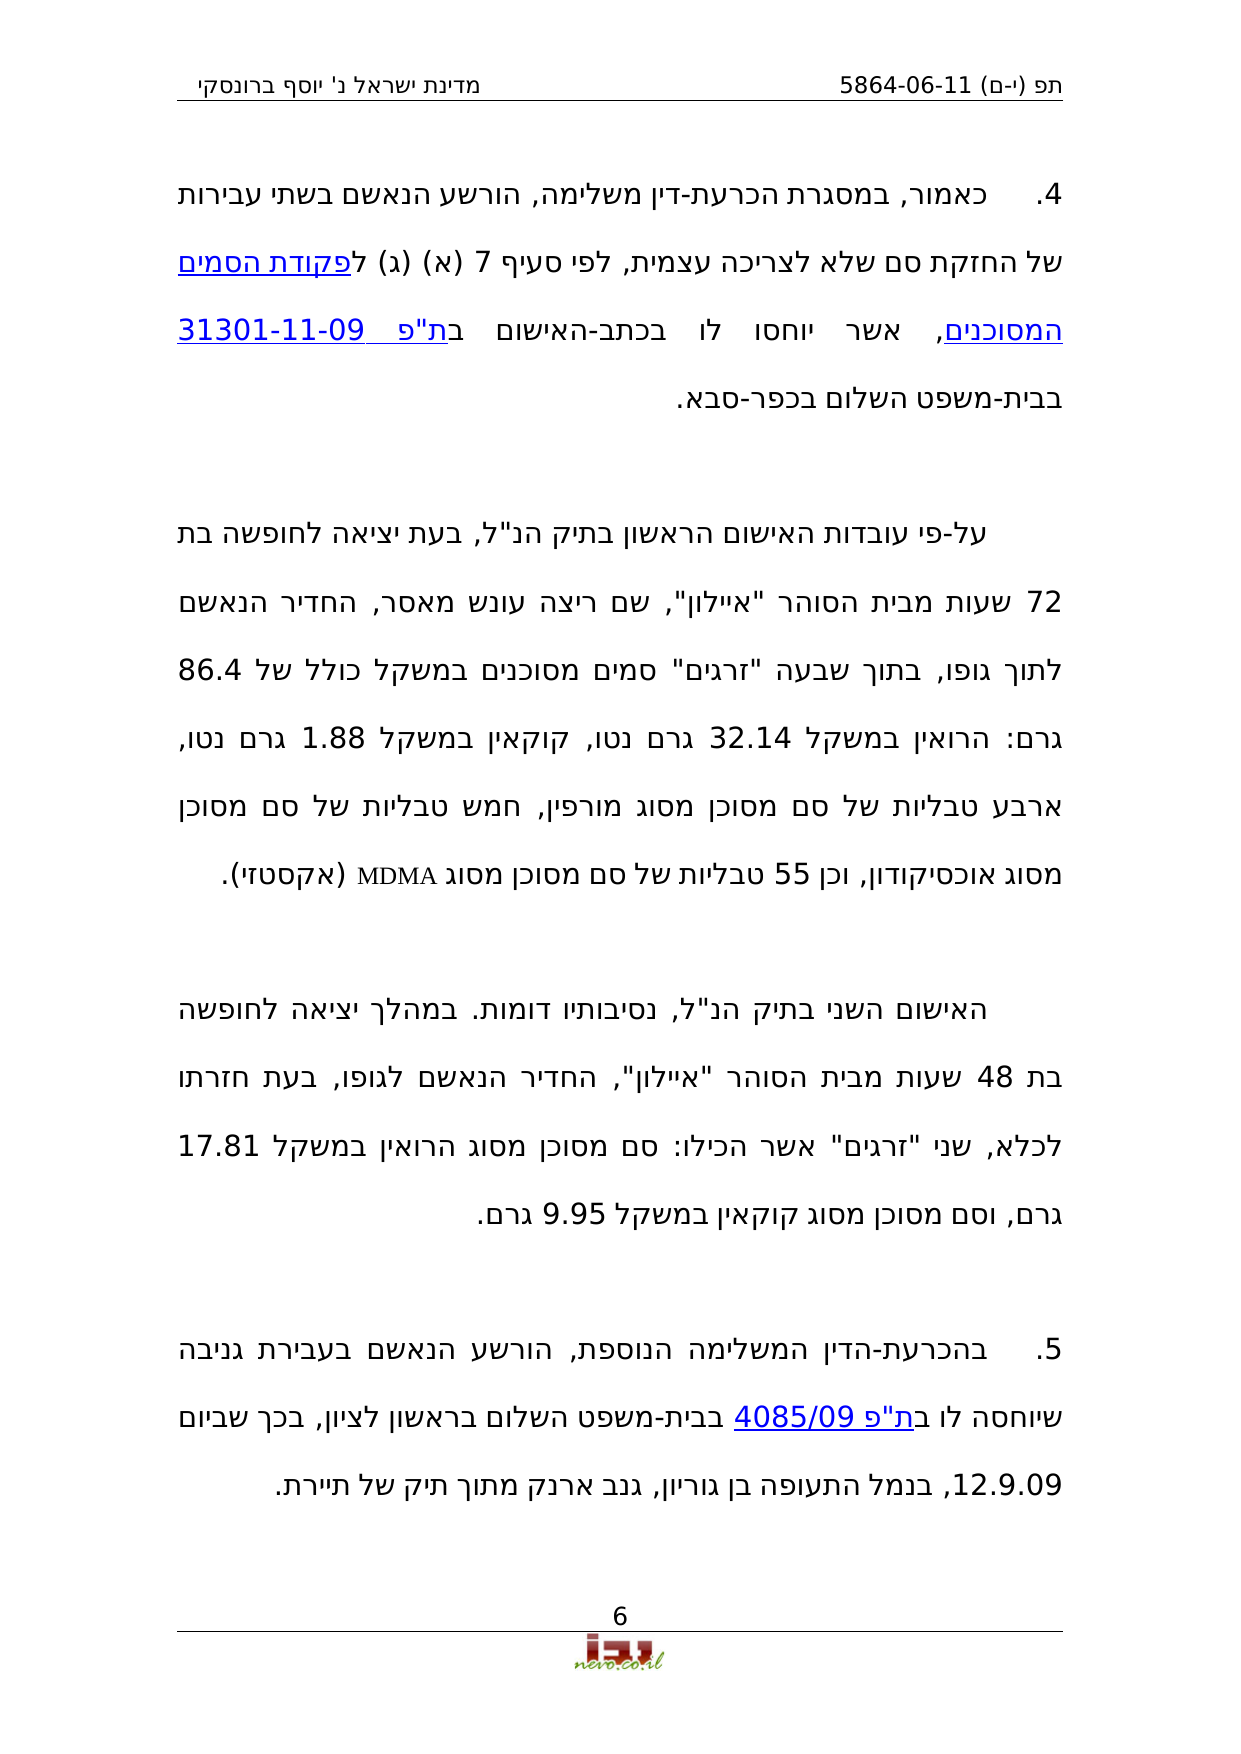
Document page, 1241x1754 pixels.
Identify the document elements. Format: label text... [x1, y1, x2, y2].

picture [574, 1633, 666, 1671]
text 5. בהכרעת-הדין המשלימה הנוספת, הורשע הנאשם בעבירת גניבה שיוחסה לו בת"פ 4085/09 בבית-משפט השלום בראשון לציון, בכך שביום 12.9.09, בנמל התעופה בן גוריון, גנב ארנק מתוך תיק של תיירת. [177, 1332, 1063, 1502]
text על-פי עובדות האישום הראשון בתיק הנ"ל, בעת יציאה לחופשה בת 72 שעות מבית הסוהר "איילון", שם ריצה עונש מאסר, החדיר הנאשם לתוך גופו, בתוך שבעה "זרגים" סמים מסוכנים במשקל כולל של 86.4 גרם: הרואין במשקל 32.14 גרם נטו, קוקאין במשקל 1.88 גרם נטו, ארבע טבליות של סם מסוכן מסוג מורפין, חמש טבליות של סם מסוכן מסוג אוכסיקודון, וכן 55 טבליות של סם מסוכן מסוג MDMA (אקסטזי). [177, 517, 1063, 891]
text האישום השני בתיק הנ"ל, נסיבותיו דומות. במהלך יציאה לחופשה בת 48 שעות מבית הסוהר "איילון", החדיר הנאשם לגופו, בעת חזרתו לכלא, שני "זרגים" אשר הכילו: סם מסוכן מסוג הרואין במשקל 17.81 גרם, וסם מסוכן מסוג קוקאין במשקל 9.95 גרם. [177, 993, 1063, 1231]
text 4. כאמור, במסגרת הכרעת-דין משלימה, הורשע הנאשם בשתי עבירות של החזקת סם שלא לצריכה עצמית, לפי סעיף 7 (א) (ג) לפקודת הסמים המסוכנים, אשר יוחסו לו בכתב-האישום בת"פ 31301-11-09 בבית-משפט השלום בכפר-סבא. [177, 177, 1063, 416]
